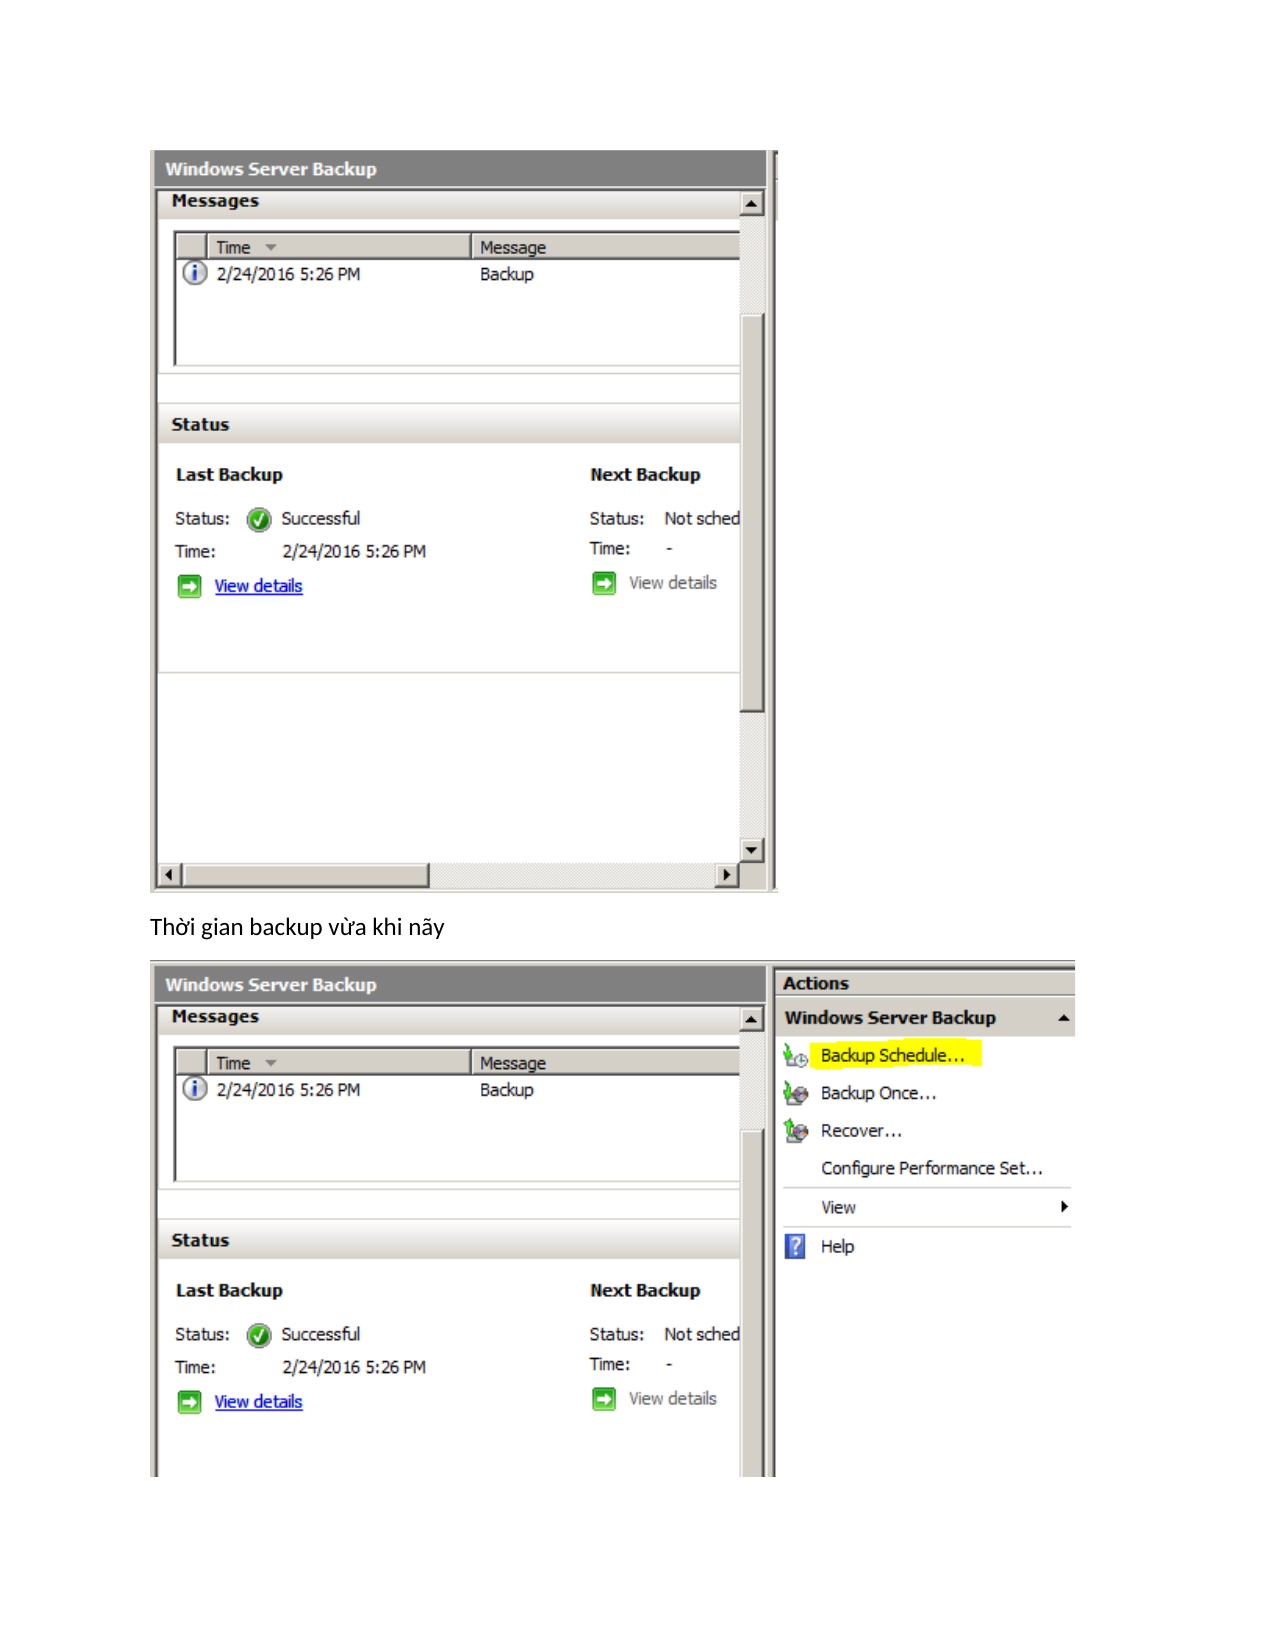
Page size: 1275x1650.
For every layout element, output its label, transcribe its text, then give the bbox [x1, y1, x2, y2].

picture [150, 150, 779, 893]
text Thời gian backup vừa khi nãy [150, 911, 1125, 942]
picture [150, 960, 1075, 1477]
